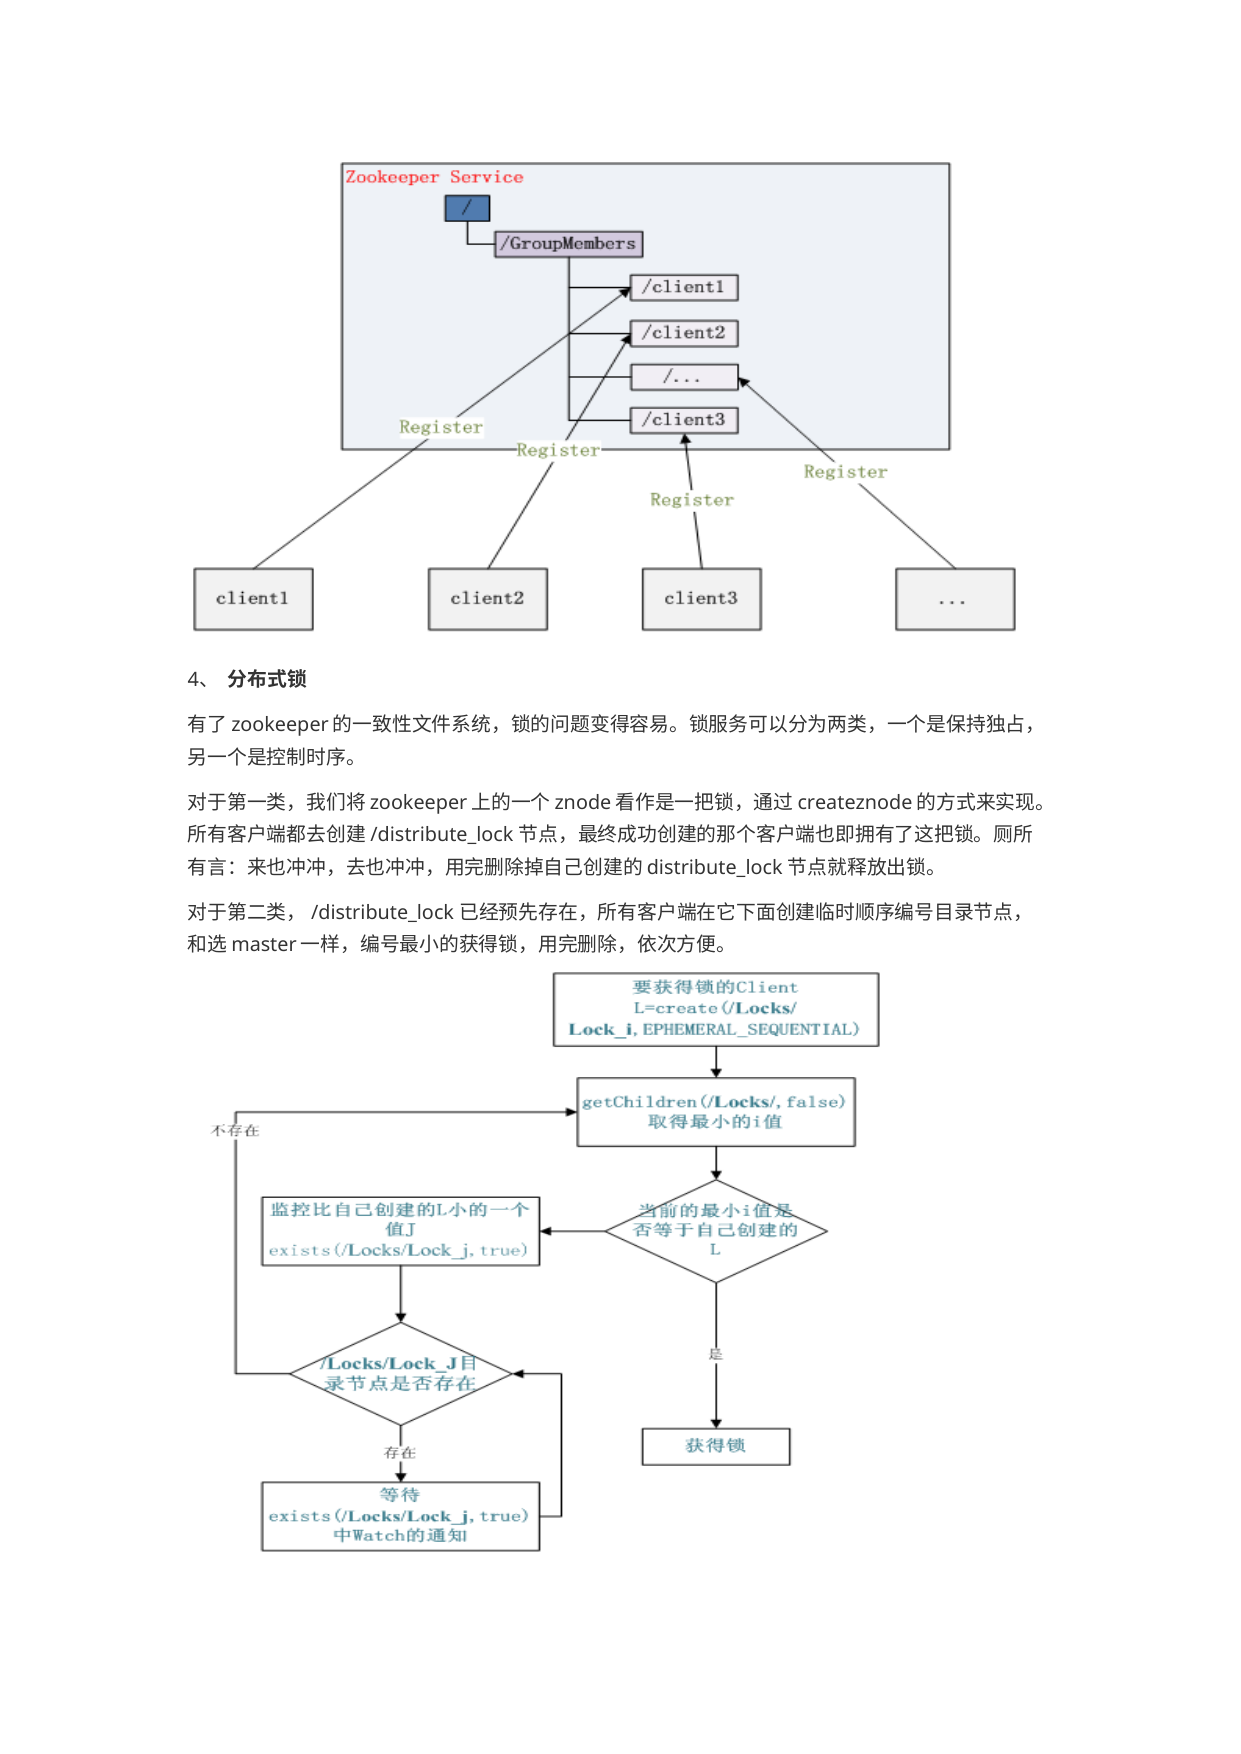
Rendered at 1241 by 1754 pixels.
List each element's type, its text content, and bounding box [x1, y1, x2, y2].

text 对于第一类，我们将zookeeper上的一个znode看作是一把锁，通过createznode的方式来实现。所有客户端都去创建 /distribute_lock 节点，最终成功创建的那个客户端也即拥有了这把锁。厕所有言：来也冲冲，去也冲冲，用完删除掉自己创建的distribute_lock 节点就释放出锁。 [187, 784, 1053, 882]
picture [192, 972, 883, 1554]
text 4、 分布式锁 [187, 662, 1053, 694]
text 对于第二类， /distribute_lock 已经预先存在，所有客户端在它下面创建临时顺序编号目录节点，和选master一样，编号最小的获得锁，用完删除，依次方便。 [187, 894, 1053, 959]
picture [192, 162, 1019, 634]
text 有了zookeeper的一致性文件系统，锁的问题变得容易。锁服务可以分为两类，一个是保持独占，另一个是控制时序。 [187, 707, 1053, 772]
